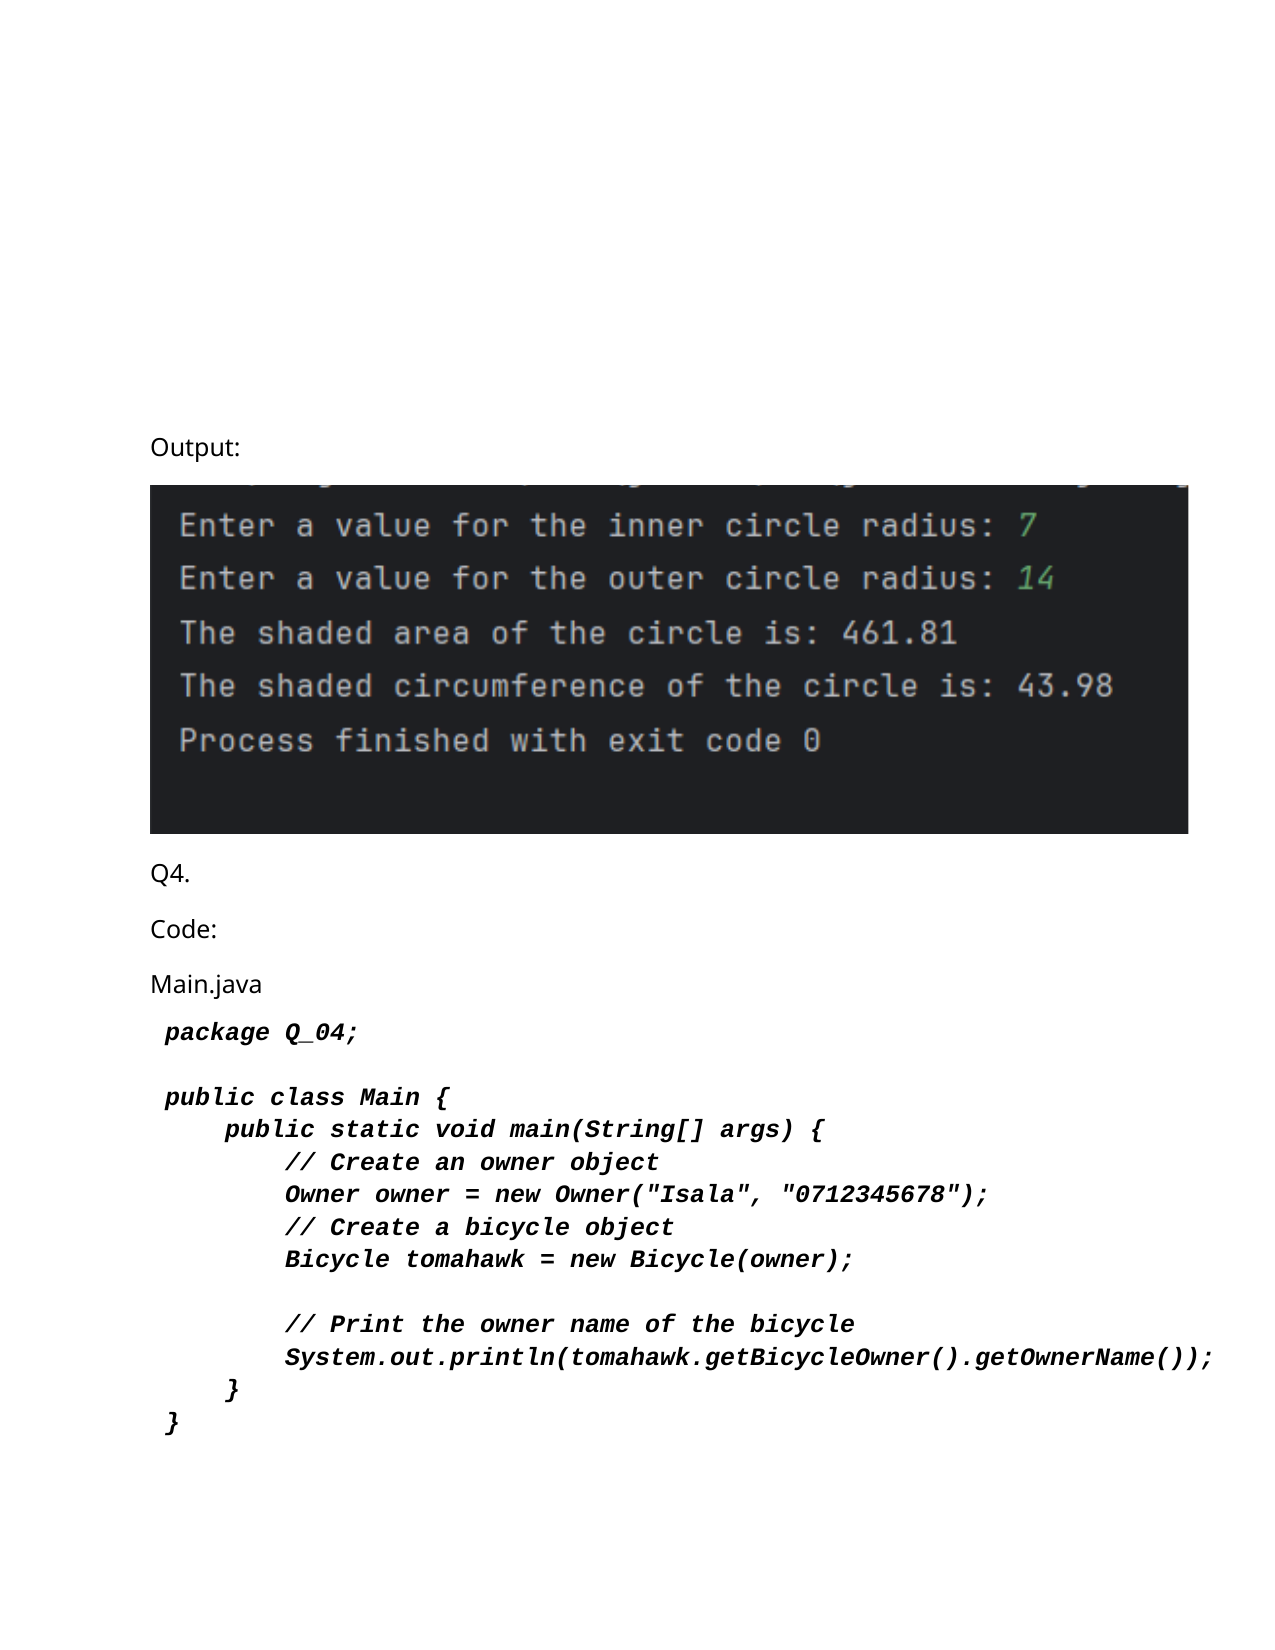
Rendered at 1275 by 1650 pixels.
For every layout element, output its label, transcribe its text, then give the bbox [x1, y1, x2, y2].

picture [150, 485, 1189, 834]
text Output: [150, 429, 1125, 463]
text Main.java [150, 967, 1125, 1001]
text Q4. [150, 856, 1125, 889]
text Code: [150, 911, 1125, 945]
